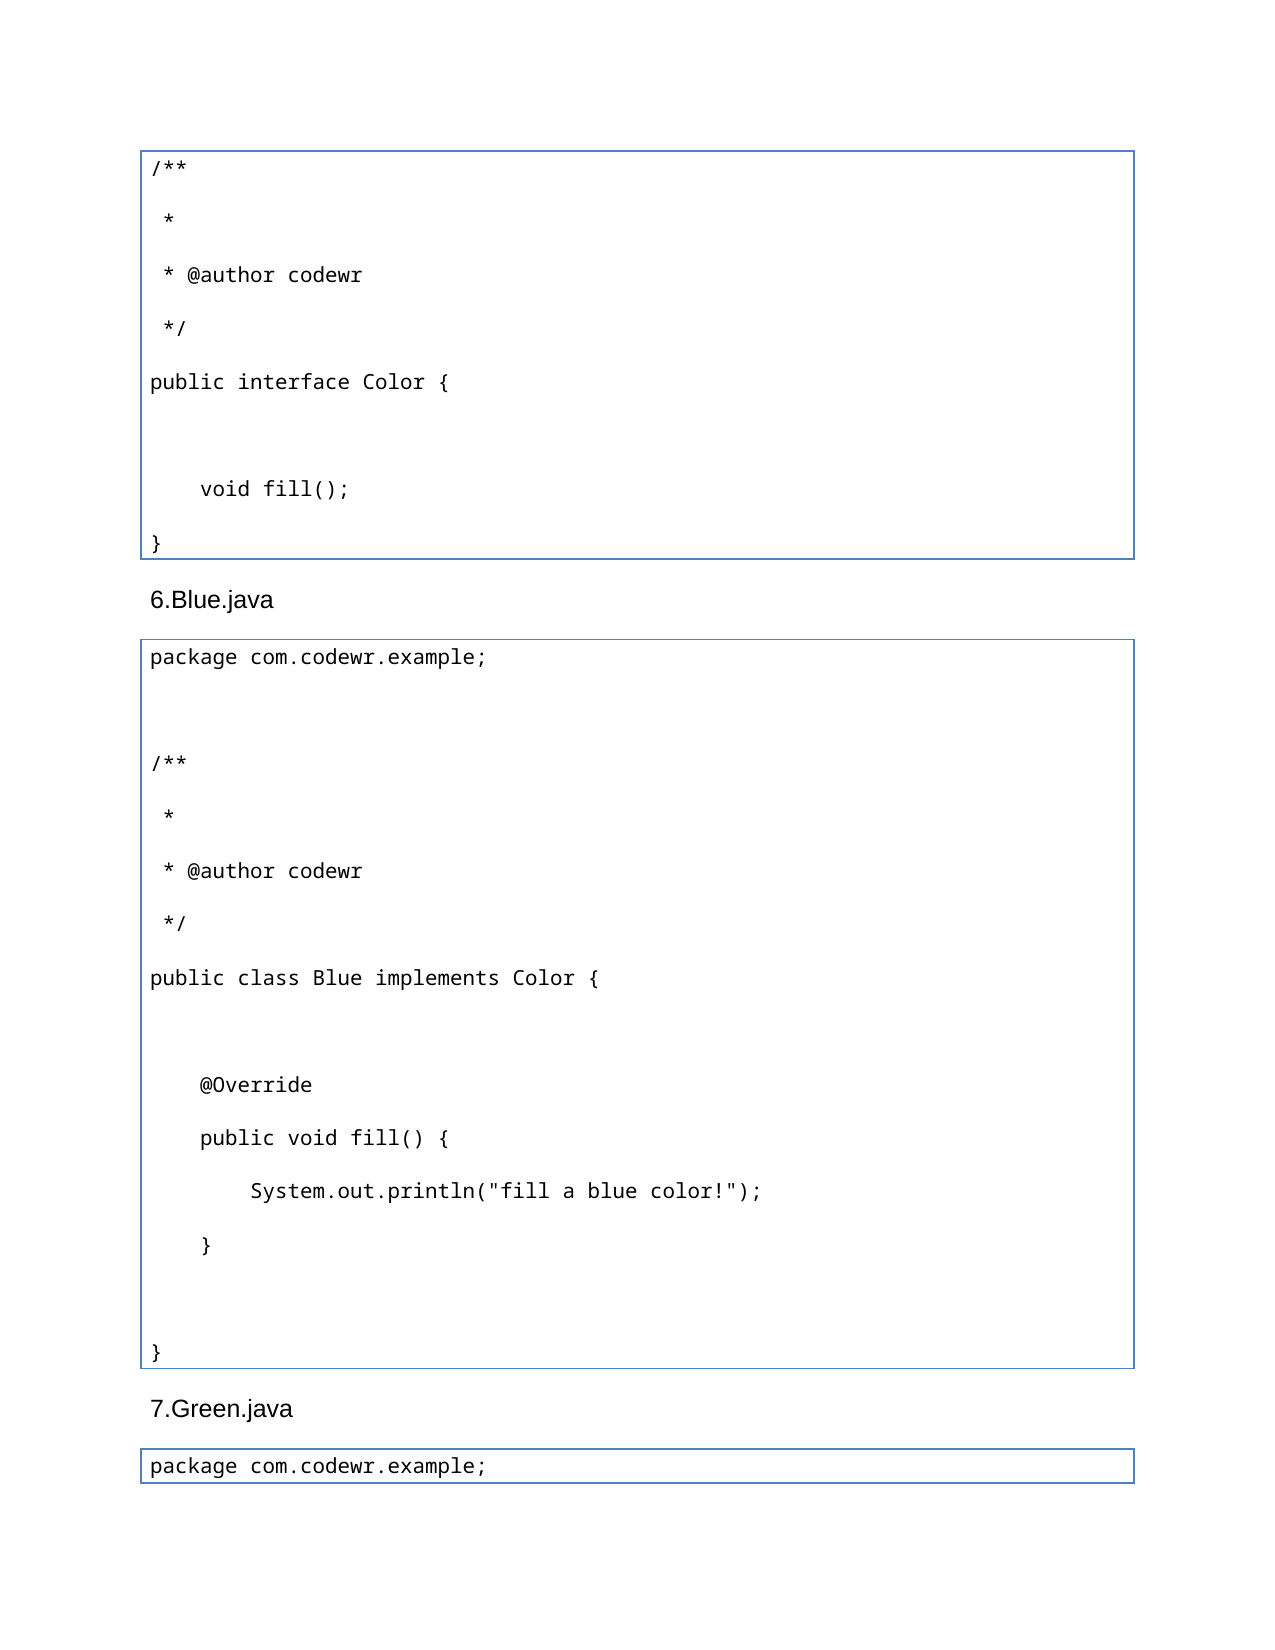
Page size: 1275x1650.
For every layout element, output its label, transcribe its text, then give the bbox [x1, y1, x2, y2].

text * @author codewr [142, 852, 1133, 884]
text } [142, 1333, 1133, 1368]
text */ [142, 310, 1133, 342]
text @Override [142, 1066, 1133, 1098]
text package com.codewr.example; [142, 640, 1133, 671]
text void fill(); [142, 471, 1133, 503]
text 6.Blue.java [150, 585, 1125, 613]
text System.out.println("fill a blue color!"); [142, 1173, 1133, 1205]
text public class Blue implements Color { [142, 959, 1133, 991]
text public interface Color { [142, 364, 1133, 396]
text /** [142, 746, 1133, 778]
text * [142, 203, 1133, 236]
text 7.Green.java [150, 1394, 1125, 1423]
text */ [142, 906, 1133, 938]
text * @author codewr [142, 257, 1133, 289]
text public void fill() { [142, 1119, 1133, 1152]
text package com.codewr.example; [142, 1450, 1133, 1482]
text } [142, 1226, 1133, 1258]
text /** [142, 152, 1133, 182]
text * [142, 799, 1133, 831]
text } [142, 524, 1133, 558]
